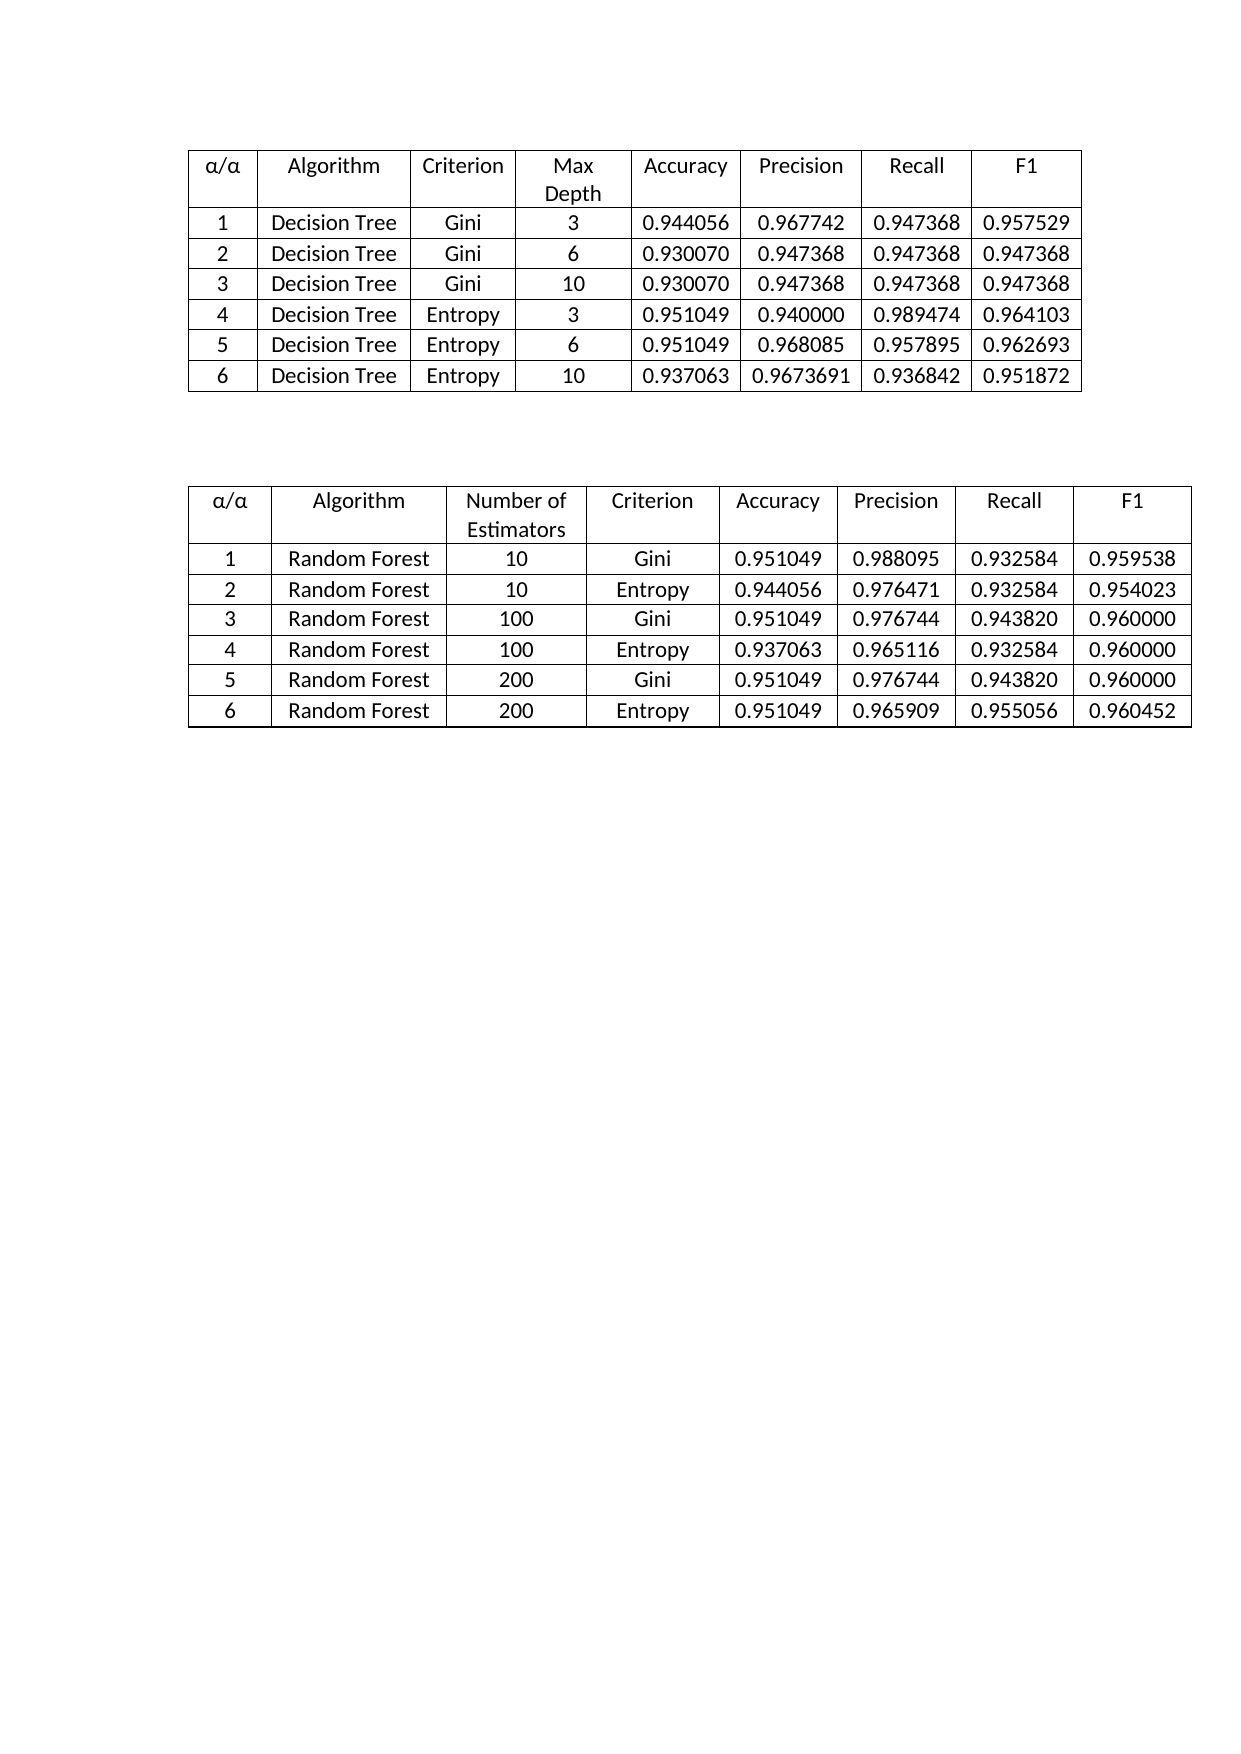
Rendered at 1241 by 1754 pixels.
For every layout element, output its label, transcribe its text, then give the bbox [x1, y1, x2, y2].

table_cell Gini [587, 544, 719, 574]
table_cell 10 [516, 361, 631, 391]
table_header Recall [862, 151, 971, 207]
table_header F1 [1074, 487, 1191, 543]
table_cell 200 [447, 696, 586, 726]
table_cell 0.960452 [1074, 696, 1191, 726]
table_cell 0.960000 [1074, 605, 1191, 634]
table_header Accuracy [632, 151, 740, 207]
table_cell 0.932584 [956, 575, 1073, 603]
table_cell 6 [516, 239, 631, 268]
table_cell Entropy [587, 575, 719, 603]
table_cell 6 [189, 696, 271, 726]
table_cell 0.951049 [632, 330, 740, 360]
table_cell 0.976744 [838, 605, 955, 634]
table_cell 0.943820 [956, 665, 1073, 695]
table_cell 5 [189, 330, 257, 360]
table_cell Entropy [411, 361, 515, 391]
table_cell 0.947368 [972, 239, 1081, 268]
table_cell Decision Tree [258, 300, 410, 329]
table_cell 0.947368 [862, 269, 971, 299]
table_header α/α [189, 487, 271, 543]
table_cell 2 [189, 575, 271, 603]
table_cell Random Forest [272, 665, 446, 695]
table_cell Gini [587, 605, 719, 634]
table_cell Gini [411, 269, 515, 299]
table_cell Decision Tree [258, 361, 410, 391]
table_cell 0.989474 [862, 300, 971, 329]
table_cell 4 [189, 636, 271, 664]
table_cell Random Forest [272, 696, 446, 726]
table_cell 0.930070 [632, 269, 740, 299]
table_cell 0.951049 [632, 300, 740, 329]
table_cell 2 [189, 239, 257, 268]
table_cell 3 [516, 300, 631, 329]
table_cell 0.976471 [838, 575, 955, 603]
table_header Precision [741, 151, 861, 207]
table_cell 0.940000 [741, 300, 861, 329]
table_cell Decision Tree [258, 239, 410, 268]
table_cell Random Forest [272, 544, 446, 574]
table_cell 200 [447, 665, 586, 695]
table_header Recall [956, 487, 1073, 543]
table_cell 0.947368 [741, 239, 861, 268]
table_cell 4 [189, 300, 257, 329]
table_cell Entropy [411, 300, 515, 329]
table_cell 0.962693 [972, 330, 1081, 360]
table_cell Decision Tree [258, 208, 410, 238]
table_cell 0.968085 [741, 330, 861, 360]
table_cell 0.955056 [956, 696, 1073, 726]
table_cell 3 [189, 269, 257, 299]
table_cell 0.951049 [720, 544, 837, 574]
table_cell 100 [447, 636, 586, 664]
table_cell 0.951049 [720, 605, 837, 634]
table_cell Entropy [411, 330, 515, 360]
table_cell 0.937063 [632, 361, 740, 391]
table_cell 0.965116 [838, 636, 955, 664]
table_cell 0.951872 [972, 361, 1081, 391]
table_cell Entropy [587, 636, 719, 664]
table_cell Random Forest [272, 575, 446, 603]
table_cell 0.944056 [720, 575, 837, 603]
table_cell 0.947368 [972, 269, 1081, 299]
table_header α/α [189, 151, 257, 207]
table_cell 0.936842 [862, 361, 971, 391]
table_cell 0.947368 [862, 208, 971, 238]
table_header Algorithm [258, 151, 410, 207]
table_cell 100 [447, 605, 586, 634]
table_cell 3 [189, 605, 271, 634]
table_cell 0.937063 [720, 636, 837, 664]
table_cell 0.957895 [862, 330, 971, 360]
table_cell 0.976744 [838, 665, 955, 695]
table_cell 0.9673691 [741, 361, 861, 391]
table_cell 0.960000 [1074, 665, 1191, 695]
table_cell 0.959538 [1074, 544, 1191, 574]
table_cell 10 [447, 544, 586, 574]
table_cell 0.988095 [838, 544, 955, 574]
table_cell Decision Tree [258, 269, 410, 299]
table_header F1 [972, 151, 1081, 207]
table_cell Random Forest [272, 636, 446, 664]
table_cell Gini [411, 239, 515, 268]
table_header Criterion [411, 151, 515, 207]
table_cell 1 [189, 208, 257, 238]
table_cell Random Forest [272, 605, 446, 634]
table_cell 0.930070 [632, 239, 740, 268]
table_header Number of Estimators [447, 487, 586, 543]
table_header Max Depth [516, 151, 631, 207]
table_cell 3 [516, 208, 631, 238]
table_cell 1 [189, 544, 271, 574]
table_cell Gini [587, 665, 719, 695]
table_cell 6 [516, 330, 631, 360]
table_cell 0.951049 [720, 665, 837, 695]
table_cell Decision Tree [258, 330, 410, 360]
table_cell 0.932584 [956, 544, 1073, 574]
table_cell 0.947368 [862, 239, 971, 268]
table_cell 0.967742 [741, 208, 861, 238]
table_cell 0.960000 [1074, 636, 1191, 664]
table_cell Entropy [587, 696, 719, 726]
table_header Algorithm [272, 487, 446, 543]
table_cell 0.947368 [741, 269, 861, 299]
table_header Accuracy [720, 487, 837, 543]
table_header Precision [838, 487, 955, 543]
table_cell 6 [189, 361, 257, 391]
table_cell 5 [189, 665, 271, 695]
table_cell 0.964103 [972, 300, 1081, 329]
table_cell 10 [516, 269, 631, 299]
table_cell 10 [447, 575, 586, 603]
table_cell 0.943820 [956, 605, 1073, 634]
table_cell 0.965909 [838, 696, 955, 726]
table_cell 0.957529 [972, 208, 1081, 238]
table_cell 0.932584 [956, 636, 1073, 664]
table_cell Gini [411, 208, 515, 238]
table_cell 0.951049 [720, 696, 837, 726]
table_header Criterion [587, 487, 719, 543]
table_cell 0.954023 [1074, 575, 1191, 603]
table_cell 0.944056 [632, 208, 740, 238]
